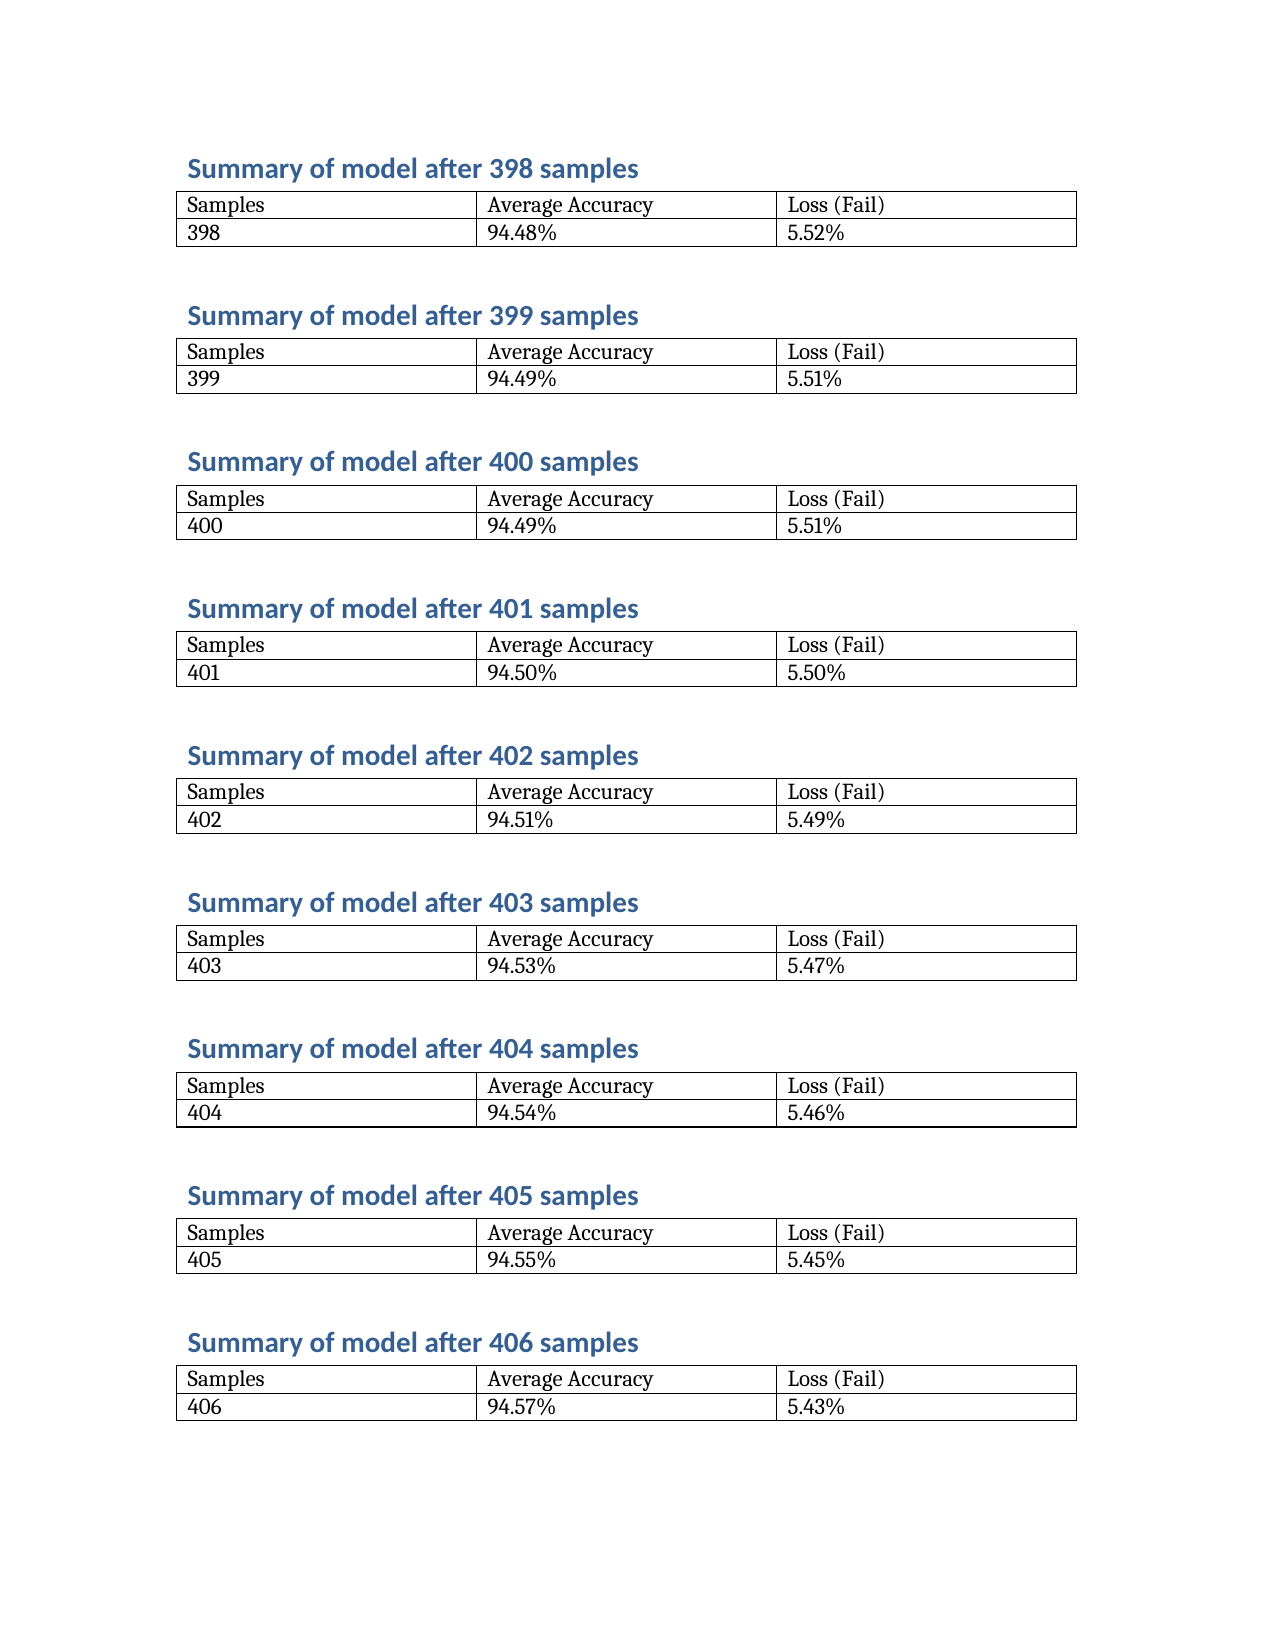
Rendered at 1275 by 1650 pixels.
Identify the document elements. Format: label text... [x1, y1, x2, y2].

table_header Samples [177, 192, 476, 218]
subtitle Summary of model after 403 samples [187, 884, 1087, 919]
table_cell 5.46% [777, 1100, 1076, 1126]
table_header Loss (Fail) [777, 1366, 1076, 1392]
table_cell 5.52% [777, 219, 1076, 246]
subtitle Summary of model after 399 samples [187, 297, 1087, 332]
table_cell 5.51% [777, 366, 1076, 392]
table_header Average Accuracy [477, 1219, 776, 1246]
table_cell 94.53% [477, 953, 776, 979]
table_cell 5.50% [777, 660, 1076, 686]
table_cell 94.49% [477, 366, 776, 392]
subtitle Summary of model after 406 samples [187, 1324, 1087, 1360]
table_cell 398 [177, 219, 476, 246]
table_cell 5.45% [777, 1247, 1076, 1273]
table_header Average Accuracy [477, 779, 776, 805]
table_cell 5.47% [777, 953, 1076, 979]
table_cell 406 [177, 1394, 476, 1420]
table_cell 94.48% [477, 219, 776, 246]
table_header Loss (Fail) [777, 339, 1076, 365]
table_header Loss (Fail) [777, 779, 1076, 805]
table_cell 94.50% [477, 660, 776, 686]
table_cell 94.57% [477, 1394, 776, 1420]
table_header Samples [177, 486, 476, 512]
table_cell 399 [177, 366, 476, 392]
table_header Loss (Fail) [777, 486, 1076, 512]
table_cell 402 [177, 806, 476, 833]
table_cell 404 [177, 1100, 476, 1126]
table_header Average Accuracy [477, 1073, 776, 1099]
table_cell 94.51% [477, 806, 776, 833]
table_cell 94.49% [477, 513, 776, 539]
table_header Samples [177, 1366, 476, 1392]
table_cell 401 [177, 660, 476, 686]
table_header Loss (Fail) [777, 926, 1076, 952]
table_header Average Accuracy [477, 926, 776, 952]
subtitle Summary of model after 398 samples [187, 150, 1087, 186]
table_cell 403 [177, 953, 476, 979]
table_cell 5.51% [777, 513, 1076, 539]
table_header Loss (Fail) [777, 632, 1076, 659]
table_header Average Accuracy [477, 1366, 776, 1392]
table_header Samples [177, 339, 476, 365]
subtitle Summary of model after 404 samples [187, 1031, 1087, 1066]
table_header Samples [177, 1219, 476, 1246]
table_header Average Accuracy [477, 632, 776, 659]
table_cell 405 [177, 1247, 476, 1273]
table_cell 5.43% [777, 1394, 1076, 1420]
subtitle Summary of model after 405 samples [187, 1177, 1087, 1213]
table_header Average Accuracy [477, 486, 776, 512]
table_header Samples [177, 926, 476, 952]
table_header Loss (Fail) [777, 192, 1076, 218]
table_cell 94.55% [477, 1247, 776, 1273]
subtitle Summary of model after 402 samples [187, 737, 1087, 773]
table_header Samples [177, 632, 476, 659]
table_cell 5.49% [777, 806, 1076, 833]
table_cell 400 [177, 513, 476, 539]
subtitle Summary of model after 400 samples [187, 443, 1087, 479]
table_header Loss (Fail) [777, 1219, 1076, 1246]
table_header Average Accuracy [477, 192, 776, 218]
table_header Average Accuracy [477, 339, 776, 365]
table_cell 94.54% [477, 1100, 776, 1126]
subtitle Summary of model after 401 samples [187, 590, 1087, 626]
table_header Samples [177, 1073, 476, 1099]
table_header Samples [177, 779, 476, 805]
table_header Loss (Fail) [777, 1073, 1076, 1099]
